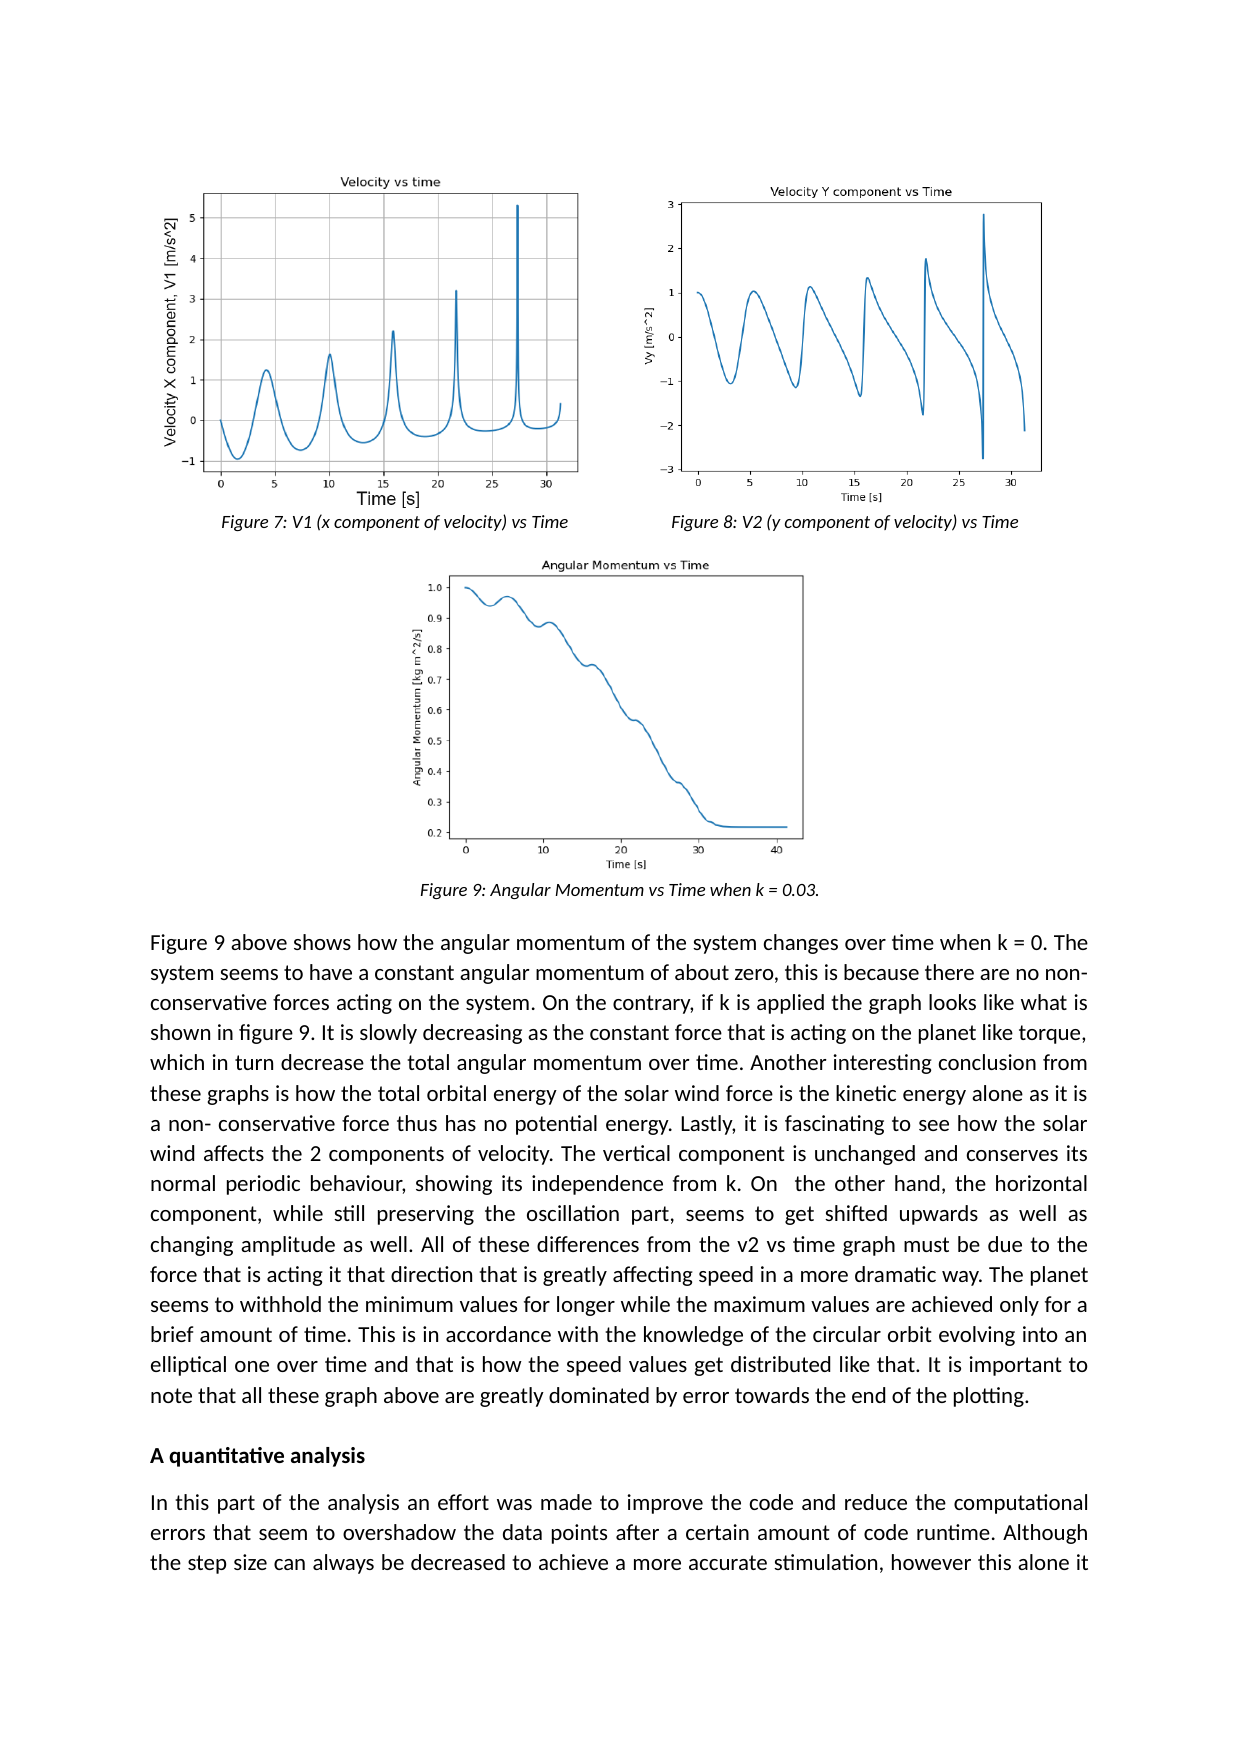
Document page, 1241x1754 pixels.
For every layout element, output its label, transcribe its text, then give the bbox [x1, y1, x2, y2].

text Figure 7: V1 (x component of velocity) vs Time Figure 8: V2 (y component of velocity) vs Time [150, 510, 1090, 533]
picture [150, 150, 1087, 509]
text Figure 9: Angular Momentum vs Time when k = 0.03. [150, 878, 1090, 901]
text A quantitative analysis [150, 1441, 1090, 1469]
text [150, 1488, 1090, 1576]
picture [392, 535, 848, 876]
text Figure 9 above shows how the angular momentum of the system changes over time when k = 0. The system seems to have a constant angular momentum of about zero, this is because there are no non-conservative forces acting on the system. On the contrary, if k is applied the graph looks like what is shown in figure 9. It is slowly decreasing as the constant force that is acting on the planet like torque, which in turn decrease the total angular momentum over time. Another interesting conclusion from these graphs is how the total orbital energy of the solar wind force is the kinetic energy alone as it is a non- conservative force thus has no potential energy. Lastly, it is fascinating to see how the solar wind affects the 2 components of velocity. The vertical component is unchanged and conserves its normal periodic behaviour, showing its independence from k. On the other hand, the horizontal component, while still preserving the oscillation part, seems to get shifted upwards as well as changing amplitude as well. All of these differences from the v2 vs time graph must be due to the force that is acting it that direction that is greatly affecting speed in a more dramatic way. The planet seems to withhold the minimum values for longer while the maximum values are achieved only for a brief amount of time. This is in accordance with the knowledge of the circular orbit evolving into an elliptical one over time and that is how the speed values get distributed like that. It is important to note that all these graph above are greatly dominated by error towards the end of the plotting. [150, 928, 1090, 1409]
